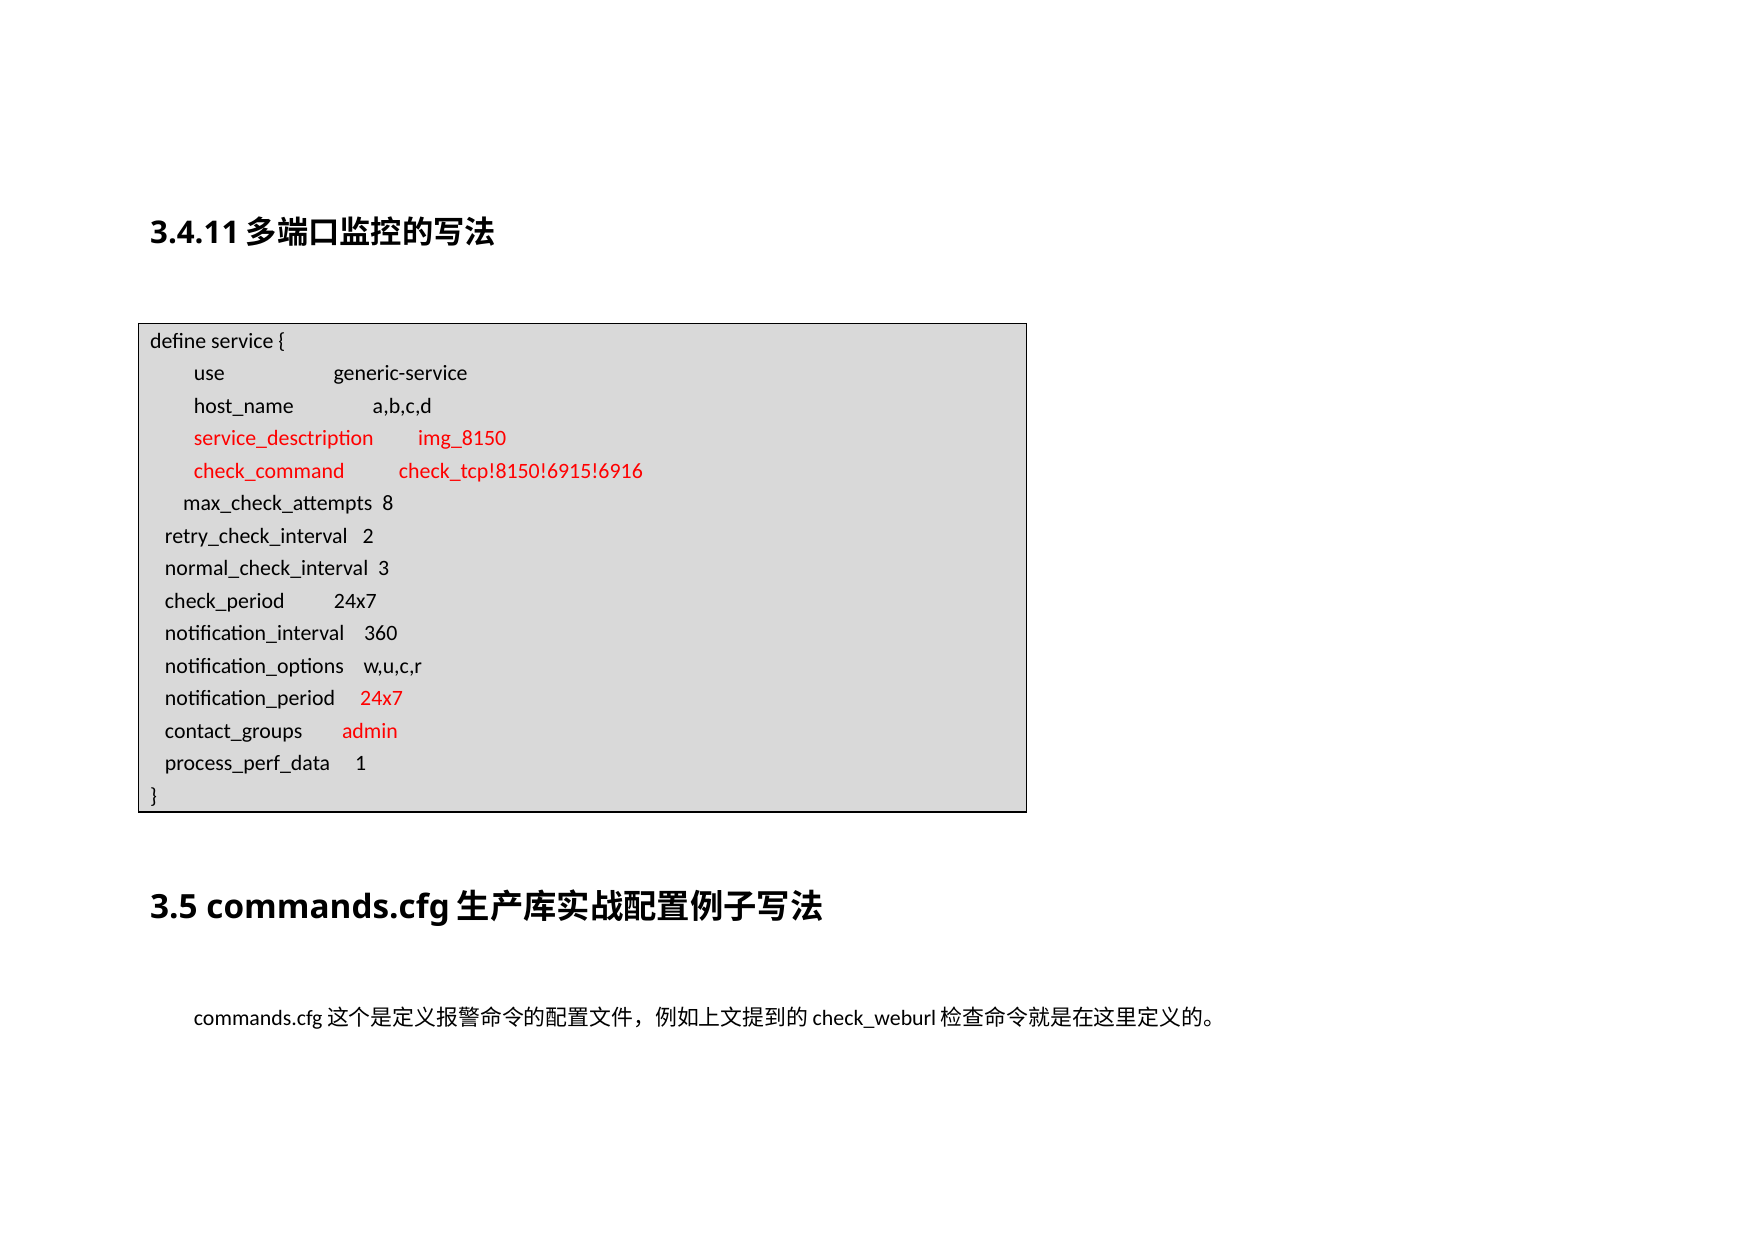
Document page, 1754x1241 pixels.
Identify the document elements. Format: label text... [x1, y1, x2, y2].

table_header define service { use generic-service host_name a,b,c,d service_desctription img_8150 check_command check_tcp!8150!6915!6916 max_check_attempts 8 retry_check_interval 2 normal_check_interval 3 check_period 24x7 notification_interval 360 notification_options w,u,c,r notification_period 24x7 contact_groups admin process_perf_data 1 } [139, 324, 1026, 811]
subtitle 3.5 commands.cfg生产库实战配置例子写法 [150, 872, 1604, 937]
text commands.cfg这个是定义报警命令的配置文件，例如上文提到的check_weburl检查命令就是在这里定义的。 [194, 999, 1604, 1032]
subtitle 3.4.11多端口监控的写法 [150, 198, 1604, 263]
